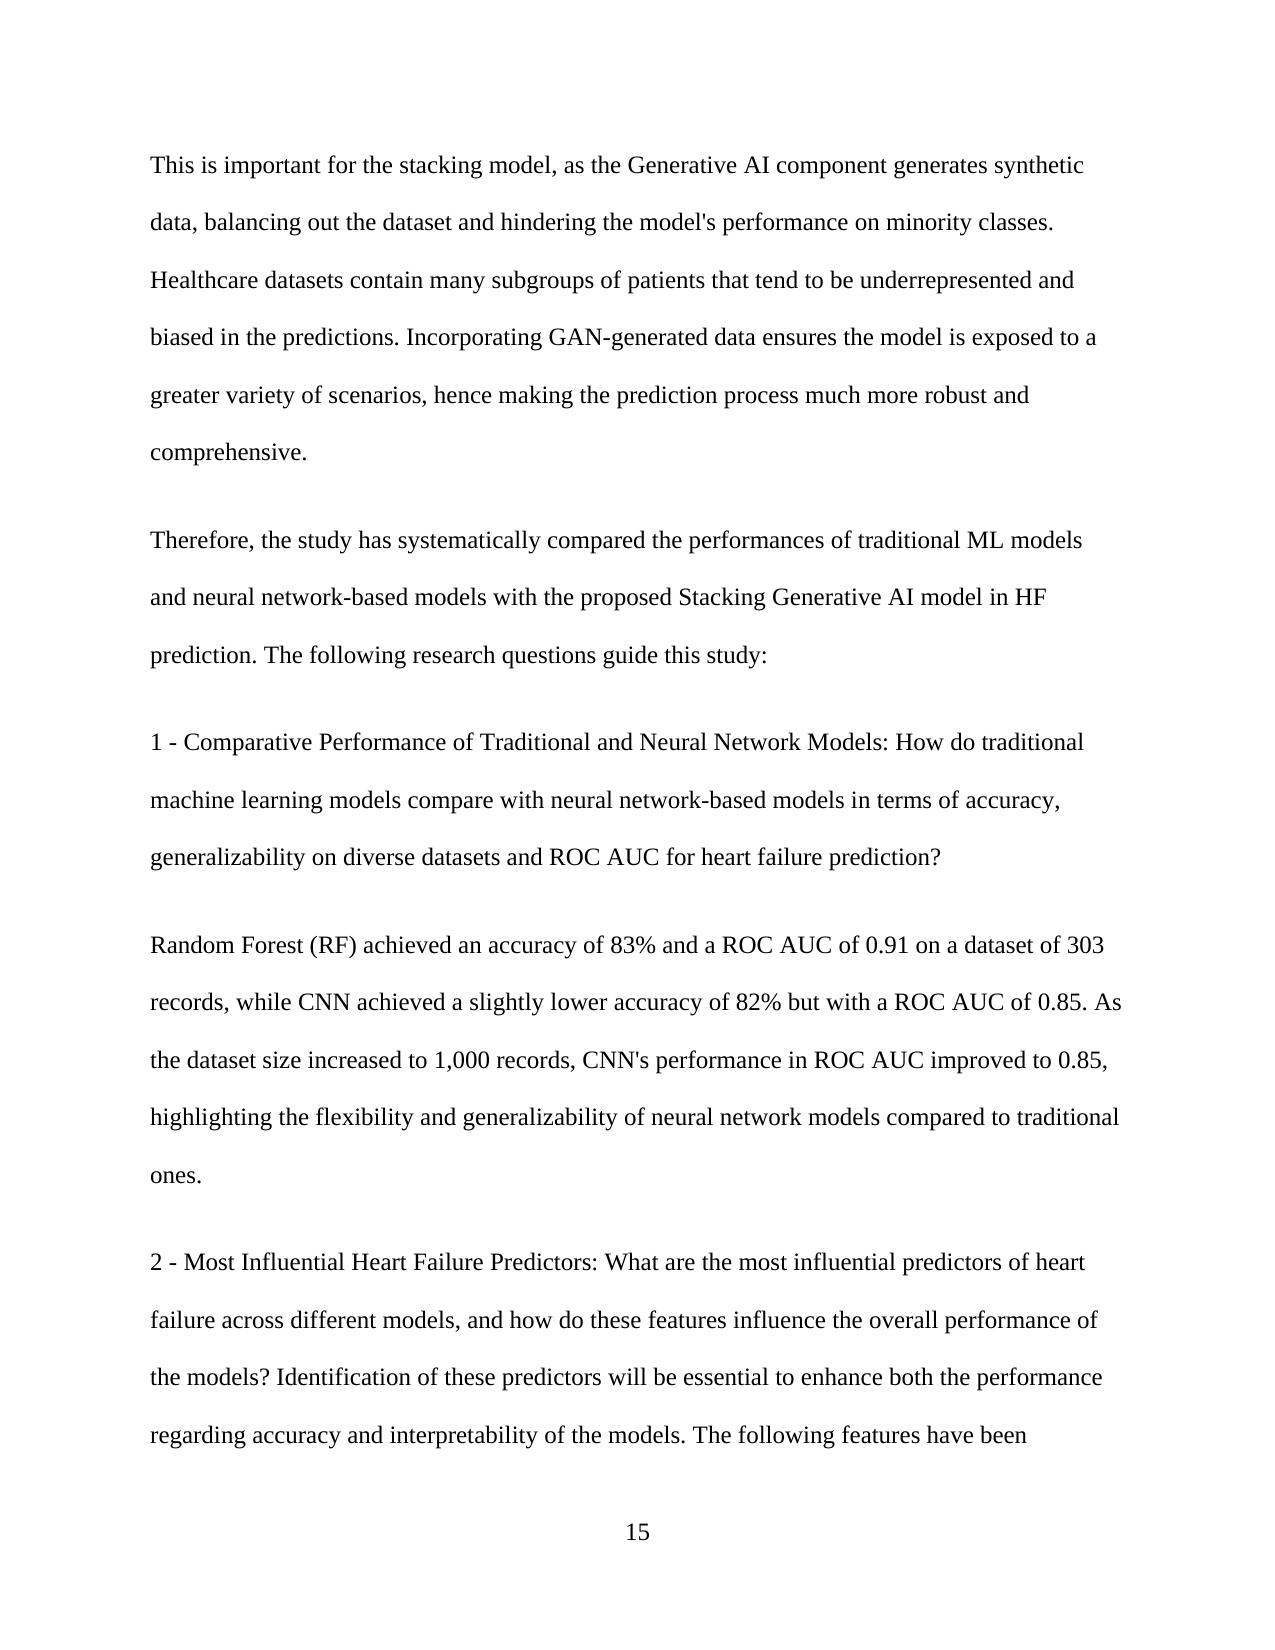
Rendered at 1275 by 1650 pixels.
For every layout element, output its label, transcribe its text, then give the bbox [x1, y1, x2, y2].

text Therefore, the study has systematically compared the performances of traditional ML models and neural network-based models with the proposed Stacking Generative AI model in HF prediction. The following research questions guide this study: [150, 525, 1125, 669]
text Random Forest (RF) achieved an accuracy of 83% and a ROC AUC of 0.91 on a dataset of 303 records, while CNN achieved a slightly lower accuracy of 82% but with a ROC AUC of 0.85. As the dataset size increased to 1,000 records, CNN's performance in ROC AUC improved to 0.85, highlighting the flexibility and generalizability of neural network models compared to traditional ones. [150, 930, 1125, 1189]
text 1 - Comparative Performance of Traditional and Neural Network Models: How do traditional machine learning models compare with neural network-based models in terms of accuracy, generalizability on diverse datasets and ROC AUC for heart failure prediction? [150, 727, 1125, 871]
text This is important for the stacking model, as the Generative AI component generates synthetic data, balancing out the dataset and hindering the model's performance on minority classes. Healthcare datasets contain many subgroups of patients that tend to be underrepresented and biased in the predictions. Incorporating GAN-generated data ensures the model is exposed to a greater variety of scenarios, hence making the prediction process much more robust and comprehensive. [150, 150, 1125, 466]
